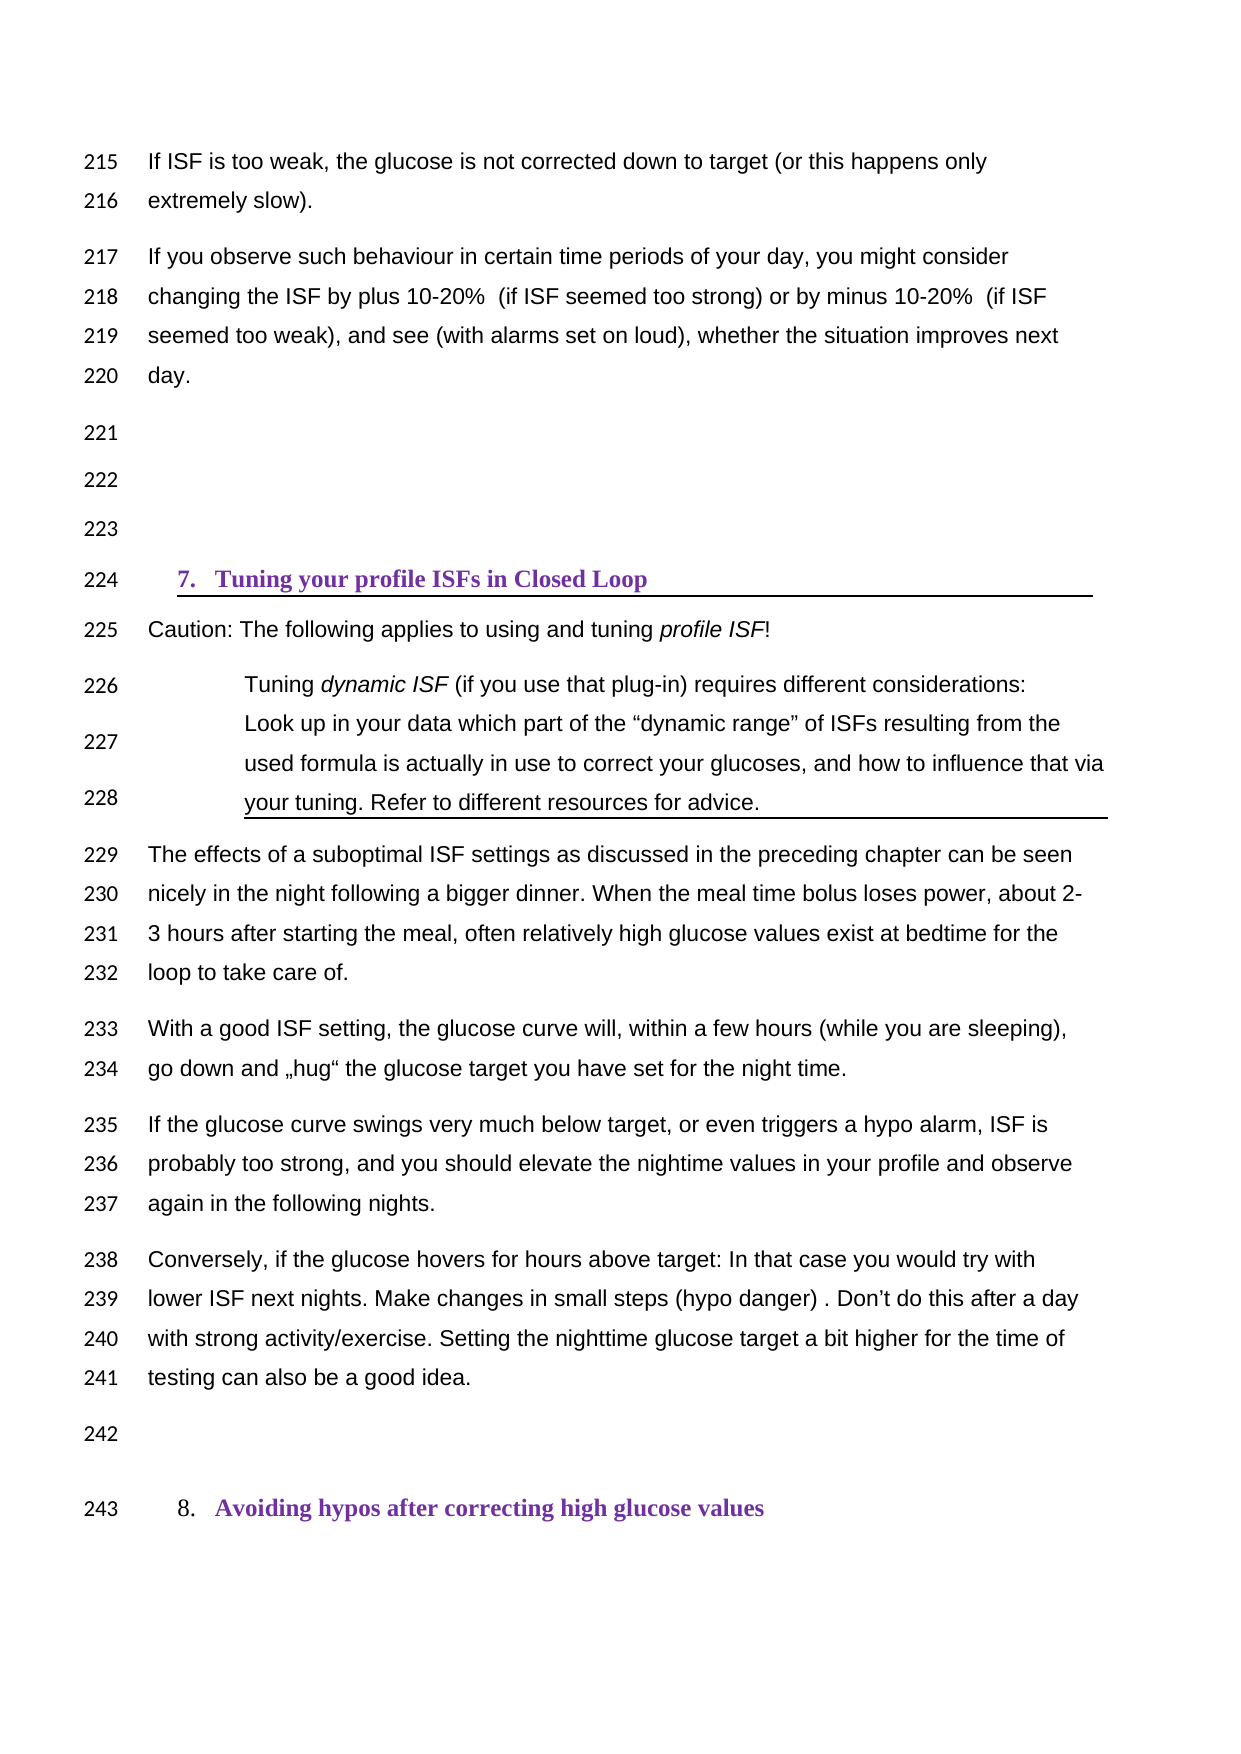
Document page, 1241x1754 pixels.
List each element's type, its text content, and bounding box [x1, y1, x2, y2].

text If the glucose curve swings very much below target, or even triggers a hypo alarm, ISF is probably too strong, and you should elevate the nightime values in your profile and observe again in the following nights. [148, 1111, 1093, 1216]
text If you observe such behaviour in certain time periods of your day, you might consider changing the ISF by plus 10-20% (if ISF seemed too strong) or by minus 10-20% (if ISF seemed too weak), and see (with alarms set on loud), whether the situation improves next day. [148, 243, 1093, 388]
list Tuning your profile ISFs in Closed Loop [177, 564, 1093, 595]
text With a good ISF setting, the glucose curve will, within a few hours (while you are sleeping), go down and „hug“ the glucose target you have set for the night time. [148, 1015, 1093, 1081]
text Conversely, if the glucose hovers for hours above target: In that case you would try with lower ISF next nights. Make changes in small steps (hypo danger) . Don’t do this after a day with strong activity/exercise. Setting the nighttime glucose target a bit higher for the time of testing can also be a good idea. [148, 1246, 1093, 1391]
list Avoiding hypos after correcting high glucose values [177, 1493, 1093, 1521]
text Caution: The following applies to using and tuning profile ISF! [148, 616, 1093, 642]
text The effects of a suboptimal ISF settings as discussed in the preceding chapter can be seen nicely in the night following a bigger dinner. When the meal time bolus loses power, about 2-3 hours after starting the meal, often relatively high glucose values exist at bedtime for the loop to take care of. [148, 841, 1093, 985]
text If ISF is too weak, the glucose is not corrected down to target (or this happens only extremely slow). [148, 148, 1093, 213]
